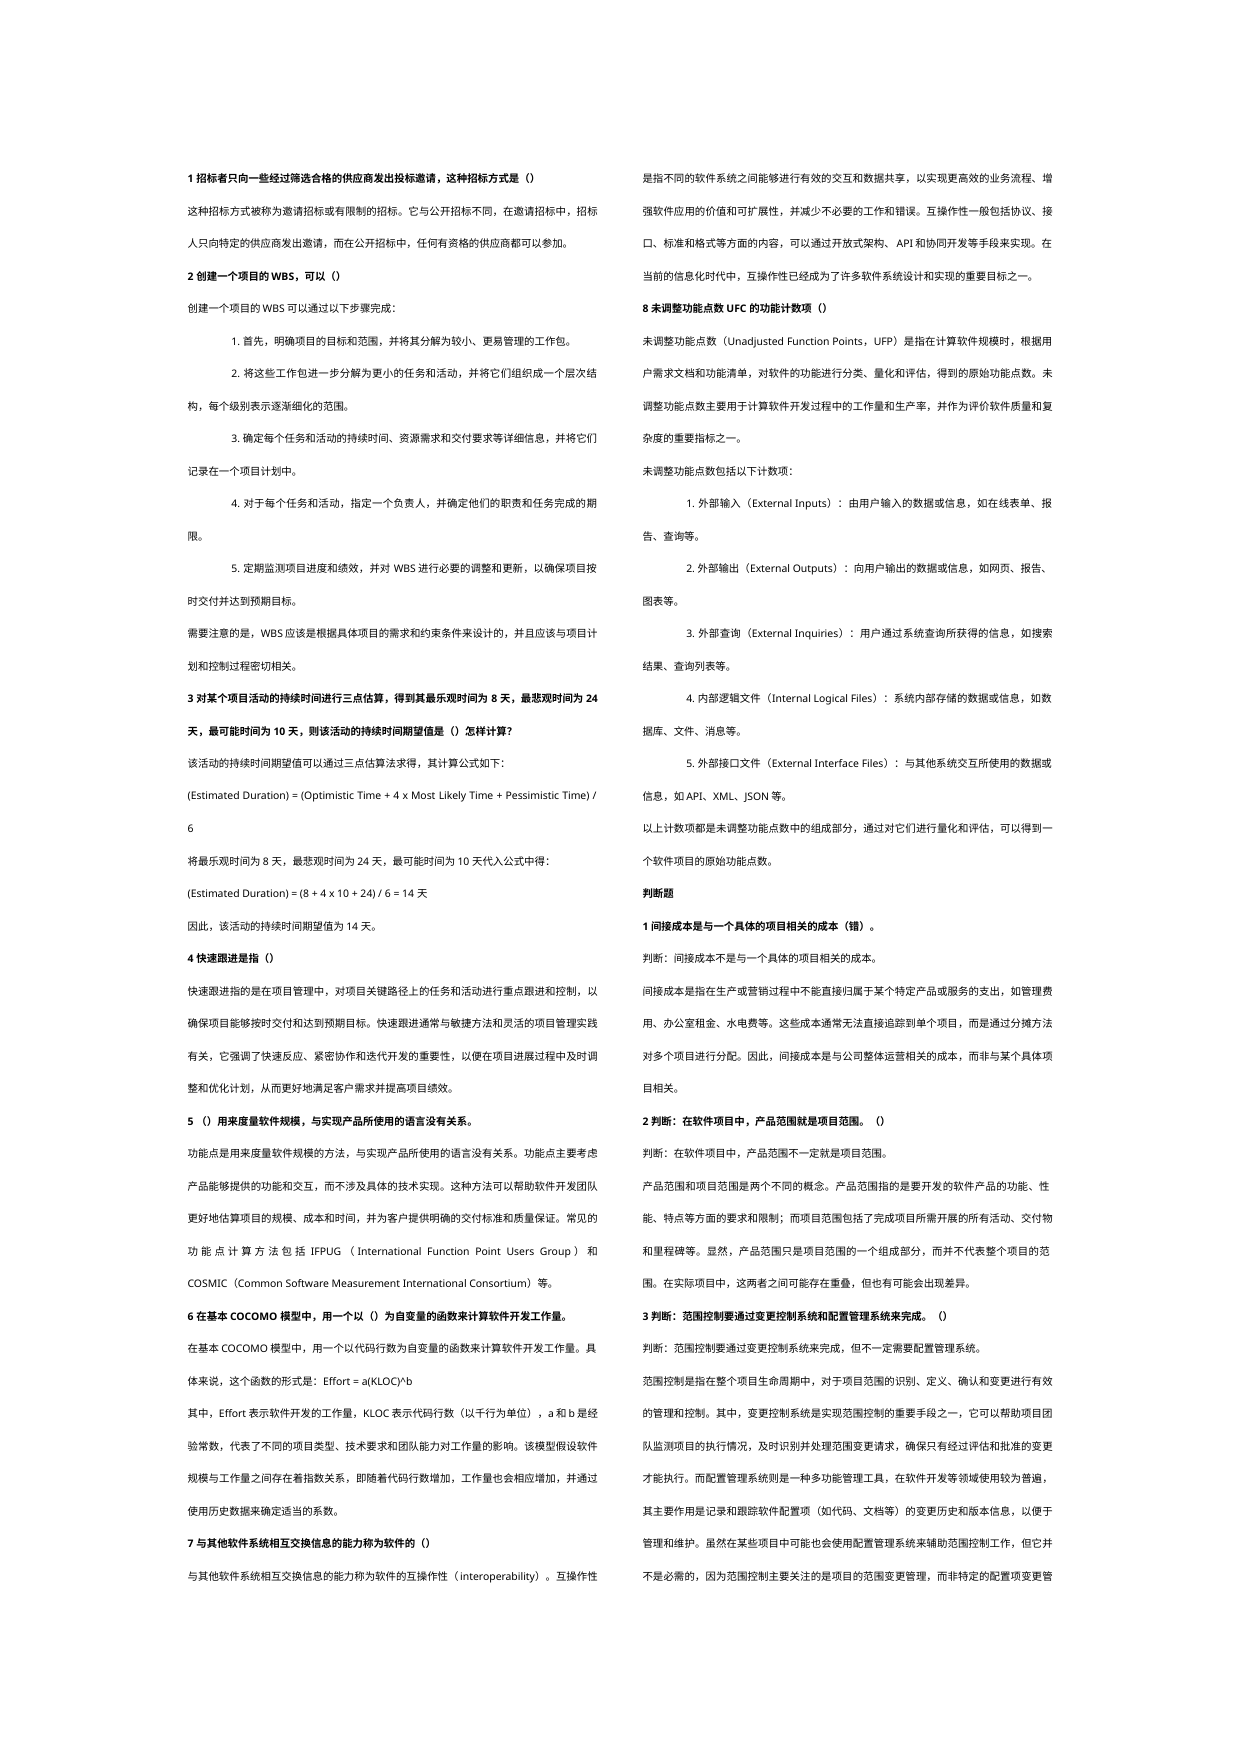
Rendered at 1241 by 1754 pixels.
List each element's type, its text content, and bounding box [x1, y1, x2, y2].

text 4. 对于每个任务和活动，指定一个负责人，并确定他们的职责和任务完成的期限。 [187, 487, 598, 552]
text 需要注意的是，WBS应该是根据具体项目的需求和约束条件来设计的，并且应该与项目计划和控制过程密切相关。 [187, 617, 598, 682]
text 2 判断：在软件项目中，产品范围就是项目范围。（） [642, 1104, 1053, 1137]
text 2. 将这些工作包进一步分解为更小的任务和活动，并将它们组织成一个层次结构，每个级别表示逐渐细化的范围。 [187, 357, 598, 422]
text 5. 外部接口文件（External Interface Files）：与其他系统交互所使用的数据或信息，如API、XML、JSON等。 [642, 747, 1053, 812]
text 间接成本是指在生产或营销过程中不能直接归属于某个特定产品或服务的支出，如管理费用、办公室租金、水电费等。这些成本通常无法直接追踪到单个项目，而是通过分摊方法对多个项目进行分配。因此，间接成本是与公司整体运营相关的成本，而非与某个具体项目相关。 [642, 974, 1053, 1104]
text 1 间接成本是与一个具体的项目相关的成本（错）。 [642, 909, 1053, 942]
text (Estimated Duration) = (Optimistic Time + 4 x Most Likely Time + Pessimistic Time) / 6 [187, 779, 598, 844]
text 2 创建一个项目的WBS，可以（） [187, 259, 598, 292]
text 5. 定期监测项目进度和绩效，并对WBS进行必要的调整和更新，以确保项目按时交付并达到预期目标。 [187, 552, 598, 617]
text 未调整功能点数包括以下计数项： [642, 454, 1053, 487]
text 3 判断：范围控制要通过变更控制系统和配置管理系统来完成。（） [642, 1299, 1053, 1332]
text 将最乐观时间为 8 天，最悲观时间为 24 天，最可能时间为 10 天代入公式中得： [187, 844, 598, 877]
text 创建一个项目的WBS可以通过以下步骤完成： [187, 292, 598, 324]
text 这种招标方式被称为邀请招标或有限制的招标。它与公开招标不同，在邀请招标中，招标人只向特定的供应商发出邀请，而在公开招标中，任何有资格的供应商都可以参加。 [187, 194, 598, 259]
text 5 （）用来度量软件规模，与实现产品所使用的语言没有关系。 [187, 1104, 598, 1137]
text 4. 内部逻辑文件（Internal Logical Files）：系统内部存储的数据或信息，如数据库、文件、消息等。 [642, 682, 1053, 747]
text 1 招标者只向一些经过筛选合格的供应商发出投标邀请，这种招标方式是（） [187, 162, 598, 194]
text (Estimated Duration) = (8 + 4 x 10 + 24) / 6 = 14 天 [187, 877, 598, 909]
text 1. 外部输入（External Inputs）：由用户输入的数据或信息，如在线表单、报告、查询等。 [642, 487, 1053, 552]
text 快速跟进指的是在项目管理中，对项目关键路径上的任务和活动进行重点跟进和控制，以确保项目能够按时交付和达到预期目标。快速跟进通常与敏捷方法和灵活的项目管理实践有关，它强调了快速反应、紧密协作和迭代开发的重要性，以便在项目进展过程中及时调整和优化计划，从而更好地满足客户需求并提高项目绩效。 [187, 974, 598, 1104]
text 7 与其他软件系统相互交换信息的能力称为软件的（） [187, 1527, 598, 1559]
text 3 对某个项目活动的持续时间进行三点估算，得到其最乐观时间为 8 天，最悲观时间为 24 天，最可能时间为 10 天，则该活动的持续时间期望值是（）怎样计算？ [187, 682, 598, 747]
text 其中，Effort表示软件开发的工作量，KLOC表示代码行数（以千行为单位），a和b是经验常数，代表了不同的项目类型、技术要求和团队能力对工作量的影响。该模型假设软件规模与工作量之间存在着指数关系，即随着代码行数增加，工作量也会相应增加，并通过使用历史数据来确定适当的系数。 [187, 1397, 598, 1527]
text 因此，该活动的持续时间期望值为 14 天。 [187, 909, 598, 942]
text 判断：在软件项目中，产品范围不一定就是项目范围。 [642, 1137, 1053, 1169]
text 在基本COCOMO模型中，用一个以代码行数为自变量的函数来计算软件开发工作量。具体来说，这个函数的形式是：Effort = a(KLOC)^b [187, 1332, 598, 1397]
text 2. 外部输出（External Outputs）：向用户输出的数据或信息，如网页、报告、图表等。 [642, 552, 1053, 617]
text 以上计数项都是未调整功能点数中的组成部分，通过对它们进行量化和评估，可以得到一个软件项目的原始功能点数。 [642, 812, 1053, 877]
text 判断：间接成本不是与一个具体的项目相关的成本。 [642, 942, 1053, 974]
text 3. 外部查询（External Inquiries）：用户通过系统查询所获得的信息，如搜索结果、查询列表等。 [642, 617, 1053, 682]
text 未调整功能点数（Unadjusted Function Points，UFP）是指在计算软件规模时，根据用户需求文档和功能清单，对软件的功能进行分类、量化和评估，得到的原始功能点数。未调整功能点数主要用于计算软件开发过程中的工作量和生产率，并作为评价软件质量和复杂度的重要指标之一。 [642, 324, 1053, 454]
text 6 在基本 COCOMO 模型中，用一个以（）为自变量的函数来计算软件开发工作量。 [187, 1299, 598, 1332]
text 3. 确定每个任务和活动的持续时间、资源需求和交付要求等详细信息，并将它们记录在一个项目计划中。 [187, 422, 598, 487]
text 功能点是用来度量软件规模的方法，与实现产品所使用的语言没有关系。功能点主要考虑产品能够提供的功能和交互，而不涉及具体的技术实现。这种方法可以帮助软件开发团队更好地估算项目的规模、成本和时间，并为客户提供明确的交付标准和质量保证。常见的功能点计算方法包括IFPUG（International Function Point Users Group）和COSMIC（Common Software Measurement International Consortium）等。 [187, 1137, 598, 1299]
text 产品范围和项目范围是两个不同的概念。产品范围指的是要开发的软件产品的功能、性能、特点等方面的要求和限制；而项目范围包括了完成项目所需开展的所有活动、交付物和里程碑等。显然，产品范围只是项目范围的一个组成部分，而并不代表整个项目的范围。在实际项目中，这两者之间可能存在重叠，但也有可能会出现差异。 [642, 1169, 1053, 1299]
text 8 未调整功能点数 UFC 的功能计数项（） [642, 292, 1053, 324]
text 判断题 [642, 877, 1053, 909]
text 该活动的持续时间期望值可以通过三点估算法求得，其计算公式如下： [187, 747, 598, 779]
text 4 快速跟进是指（） [187, 942, 598, 974]
text 与其他软件系统相互交换信息的能力称为软件的互操作性（interoperability）。互操作性是指不同的软件系统之间能够进行有效的交互和数据共享，以实现更高效的业务流程、增强软件应用的价值和可扩展性，并减少不必要的工作和错误。互操作性一般包括协议、接口、标准和格式等方面的内容，可以通过开放式架构、API和协同开发等手段来实现。在当前的信息化时代中，互操作性已经成为了许多软件系统设计和实现的重要目标之一。 [642, 162, 1053, 292]
text 1. 首先，明确项目的目标和范围，并将其分解为较小、更易管理的工作包。 [187, 324, 598, 357]
text 判断：范围控制要通过变更控制系统来完成，但不一定需要配置管理系统。 [642, 1332, 1053, 1364]
